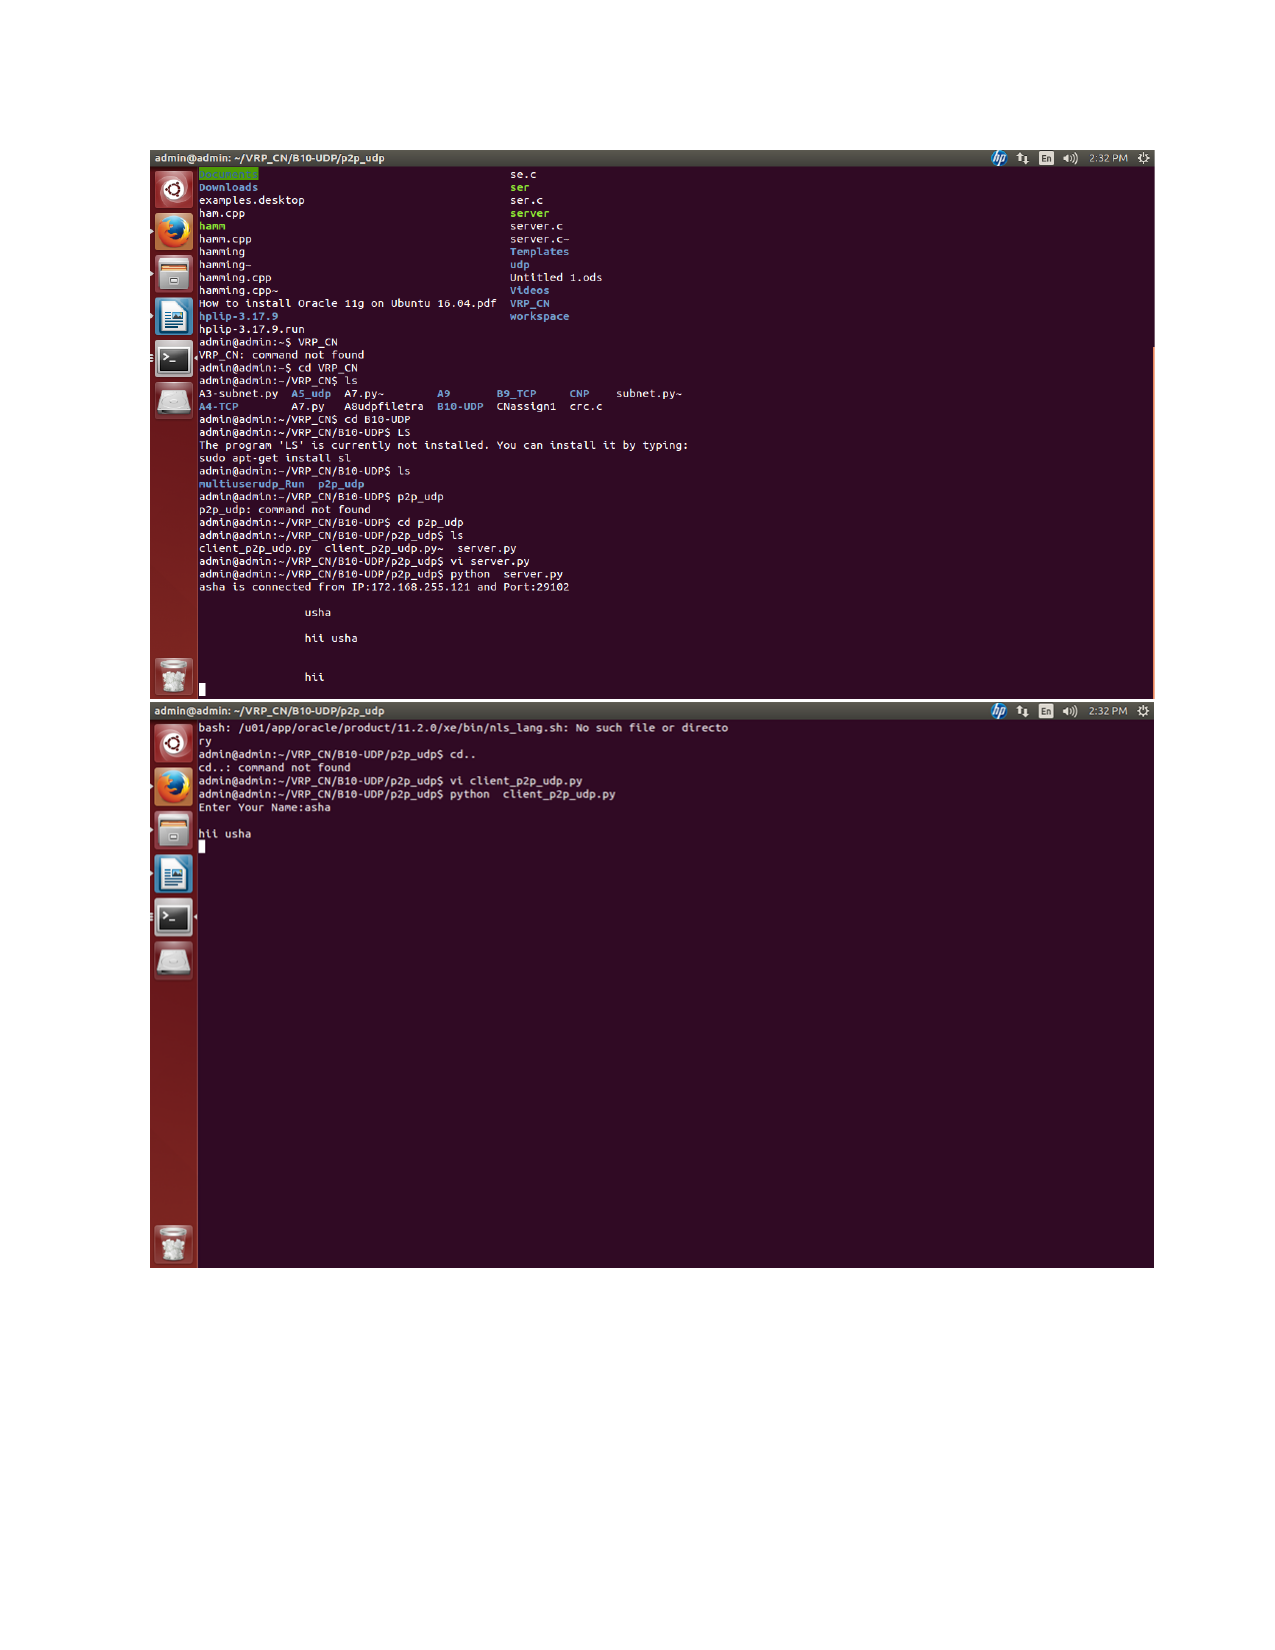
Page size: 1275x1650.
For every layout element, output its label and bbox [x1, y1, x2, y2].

picture [150, 702, 1154, 1268]
picture [150, 150, 1155, 699]
